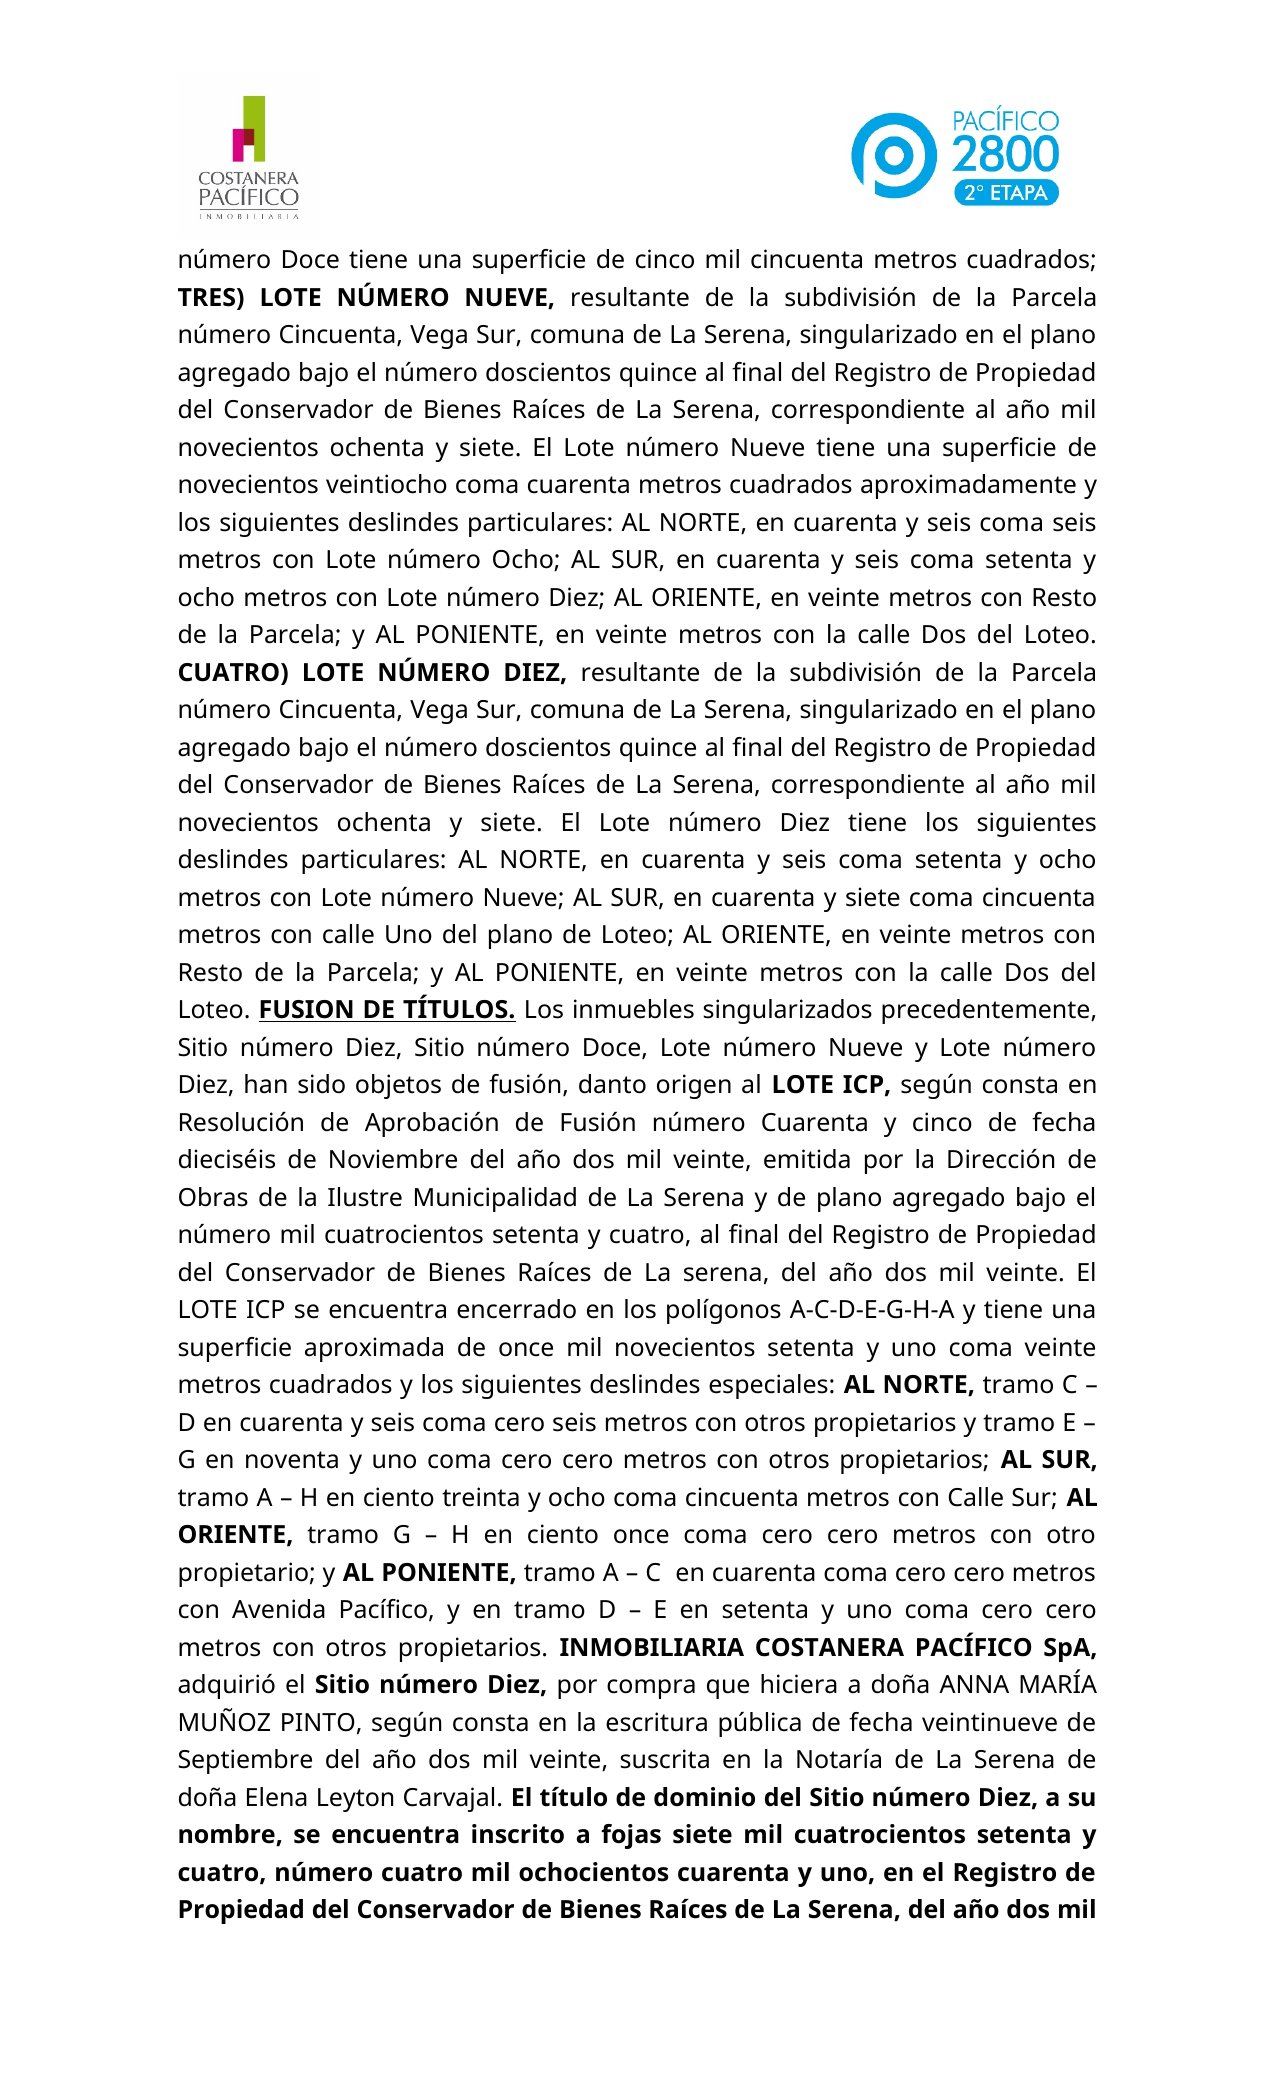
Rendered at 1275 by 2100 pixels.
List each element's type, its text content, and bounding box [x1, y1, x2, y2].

picture [177, 73, 320, 239]
picture [847, 101, 1063, 212]
